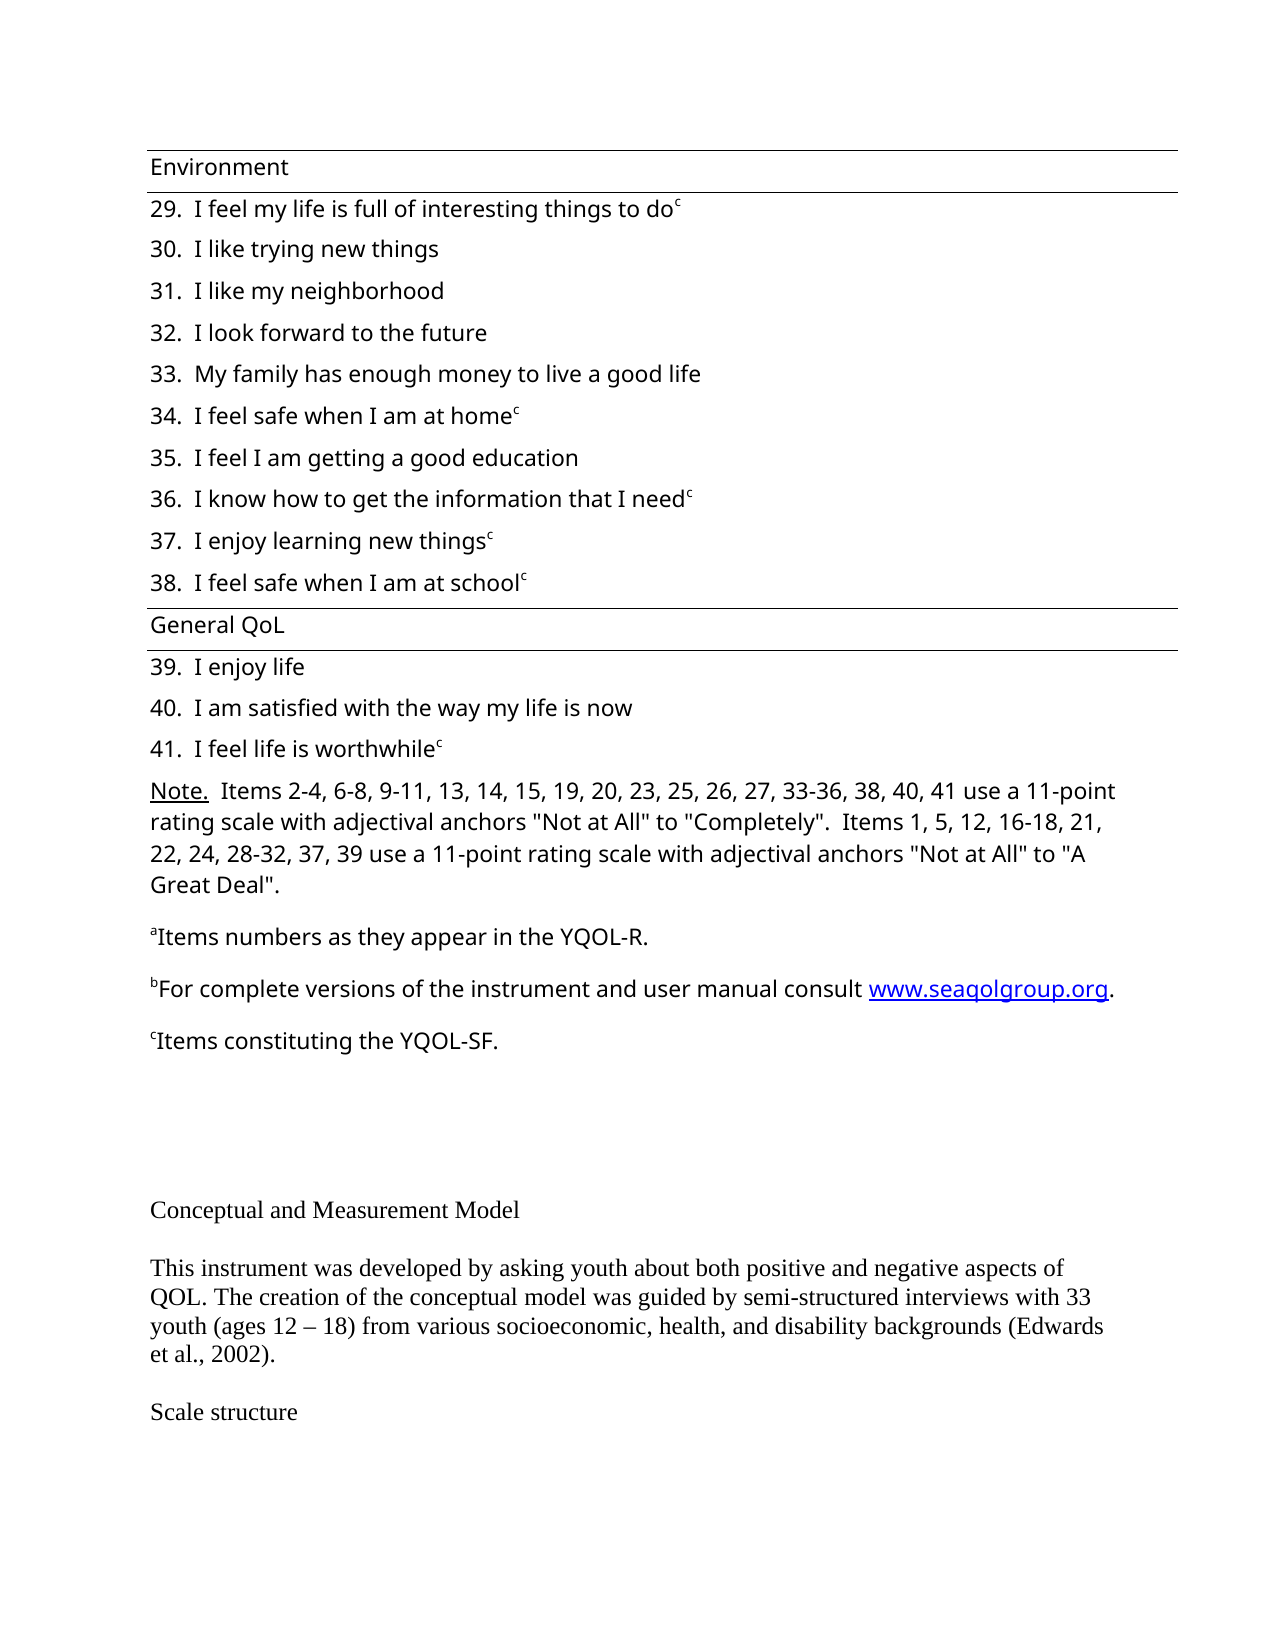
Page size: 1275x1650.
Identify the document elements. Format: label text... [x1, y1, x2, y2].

text bFor complete versions of the instrument and user manual consult www.seaqolgroup.org. [150, 973, 1125, 1004]
text cItems constituting the YQOL-SF. [150, 1025, 1125, 1056]
table_cell 39. I enjoy life [147, 651, 1178, 692]
table_cell Environment [147, 151, 1178, 192]
table_cell 30. I like trying new things [147, 233, 1178, 275]
table_cell 40. I am satisfied with the way my life is now [147, 692, 1178, 733]
text Note. Items 2-4, 6-8, 9-11, 13, 14, 15, 19, 20, 23, 25, 26, 27, 33-36, 38, 40, 41 use a 11-point rating scale with adjectival anchors "Not at All" to "Completely". Items 1, 5, 12, 16-18, 21, 22, 24, 28-32, 37, 39 use a 11-point rating scale with adjectival anchors "Not at All" to "A Great Deal". [150, 775, 1125, 900]
table_cell 33. My family has enough money to live a good life [147, 358, 1178, 400]
table_cell 36. I know how to get the information that I needc [147, 483, 1178, 525]
table_cell 35. I feel I am getting a good education [147, 442, 1178, 483]
table_cell 34. I feel safe when I am at homec [147, 400, 1178, 442]
text This instrument was developed by asking youth about both positive and negative aspects of QOL. The creation of the conceptual model was guided by semi-structured interviews with 33 youth (ages 12 – 18) from various socioeconomic, health, and disability backgrounds (Edwards et al., 2002). [150, 1253, 1125, 1368]
text aItems numbers as they appear in the YQOL-R. [150, 921, 1125, 952]
text Scale structure [150, 1397, 1125, 1426]
table_cell 41. I feel life is worthwhilec [147, 733, 1178, 775]
table_cell 32. I look forward to the future [147, 317, 1178, 358]
table_cell General QoL [147, 609, 1178, 650]
text Conceptual and Measurement Model [150, 1195, 1125, 1224]
table_cell 38. I feel safe when I am at schoolc [147, 567, 1178, 608]
table_cell 31. I like my neighborhood [147, 275, 1178, 317]
table_cell 29. I feel my life is full of interesting things to doc [147, 193, 1178, 233]
table_cell 37. I enjoy learning new thingsc [147, 525, 1178, 567]
